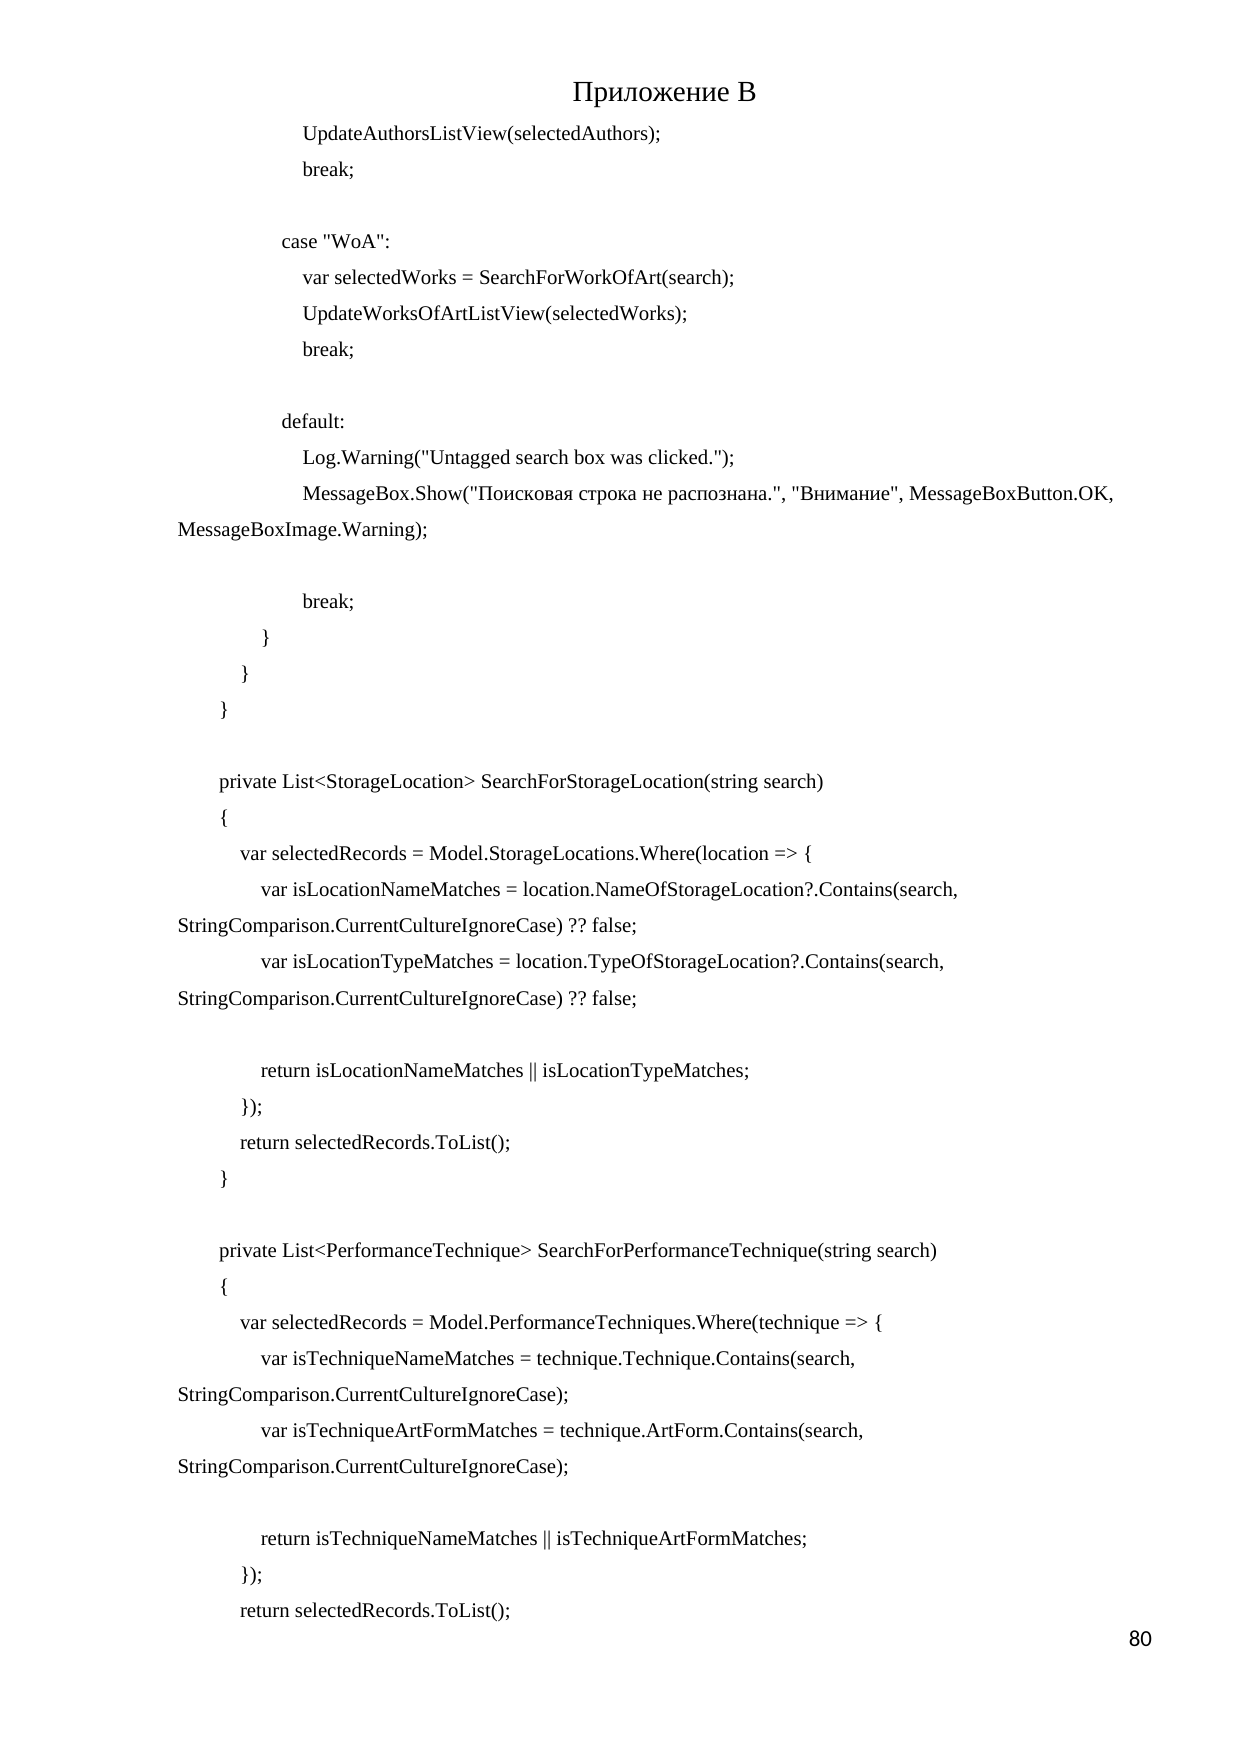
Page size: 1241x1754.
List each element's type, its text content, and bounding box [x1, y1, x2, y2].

text var selectedRecords = Model.PerformanceTechniques.Where(technique => { [177, 1310, 1152, 1334]
text var isTechniqueNameMatches = technique.Technique.Contains(search, StringComparison.CurrentCultureIgnoreCase); [177, 1346, 1152, 1406]
text var selectedRecords = Model.StorageLocations.Where(location => { [177, 841, 1152, 865]
text Log.Warning("Untagged search box was clicked."); [177, 445, 1152, 469]
text return selectedRecords.ToList(); [177, 1598, 1152, 1622]
text var isLocationNameMatches = location.NameOfStorageLocation?.Contains(search, StringComparison.CurrentCultureIgnoreCase) ?? false; [177, 877, 1152, 937]
text } [177, 661, 1152, 685]
text }); [177, 1093, 1152, 1118]
text case "WoA": [177, 228, 1152, 253]
text } [177, 697, 1152, 721]
text } [177, 625, 1152, 649]
text return selectedRecords.ToList(); [177, 1129, 1152, 1154]
text var isTechniqueArtFormMatches = technique.ArtForm.Contains(search, StringComparison.CurrentCultureIgnoreCase); [177, 1418, 1152, 1478]
text break; [177, 156, 1152, 181]
text }); [177, 1562, 1152, 1586]
text { [177, 805, 1152, 829]
text break; [177, 337, 1152, 361]
text break; [177, 589, 1152, 613]
text MessageBox.Show("Поисковая строка не распознана.", "Внимание", MessageBoxButton.OK, MessageBoxImage.Warning); [177, 481, 1152, 541]
text return isLocationNameMatches || isLocationTypeMatches; [177, 1057, 1152, 1082]
text return isTechniqueNameMatches || isTechniqueArtFormMatches; [177, 1526, 1152, 1550]
text private List<PerformanceTechnique> SearchForPerformanceTechnique(string search) [177, 1238, 1152, 1262]
text } [177, 1166, 1152, 1190]
text var selectedWorks = SearchForWorkOfArt(search); [177, 264, 1152, 289]
text UpdateWorksOfArtListView(selectedWorks); [177, 301, 1152, 325]
text private List<StorageLocation> SearchForStorageLocation(string search) [177, 769, 1152, 793]
text default: [177, 409, 1152, 433]
text { [177, 1274, 1152, 1298]
text UpdateAuthorsListView(selectedAuthors); [177, 120, 1152, 144]
text var isLocationTypeMatches = location.TypeOfStorageLocation?.Contains(search, StringComparison.CurrentCultureIgnoreCase) ?? false; [177, 949, 1152, 1009]
